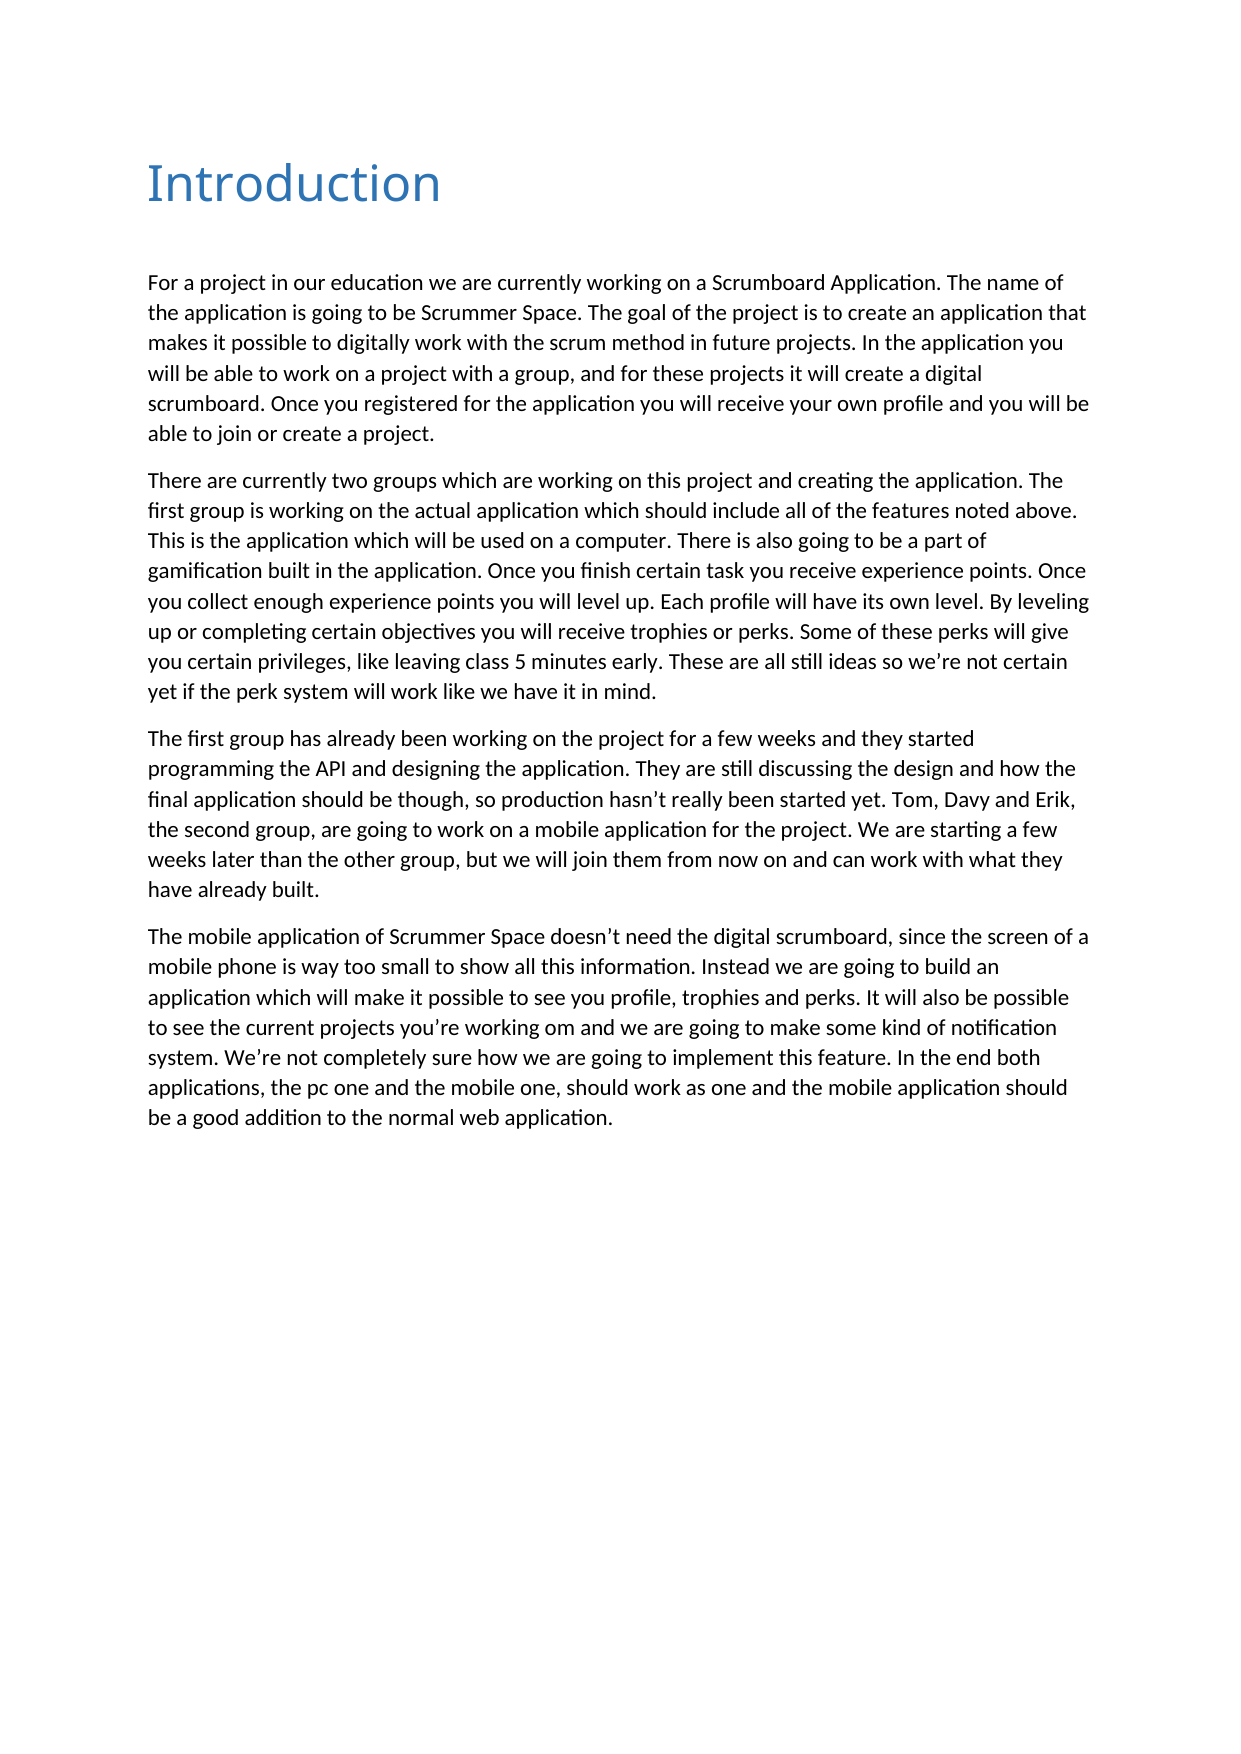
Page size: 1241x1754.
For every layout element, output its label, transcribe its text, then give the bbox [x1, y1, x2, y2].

text There are currently two groups which are working on this project and creating the application. The first group is working on the actual application which should include all of the features noted above. This is the application which will be used on a computer. There is also going to be a part of gamification built in the application. Once you finish certain task you receive experience points. Once you collect enough experience points you will level up. Each profile will have its own level. By leveling up or completing certain objectives you will receive trophies or perks. Some of these perks will give you certain privileges, like leaving class 5 minutes early. These are all still ideas so we’re not certain yet if the perk system will work like we have it in mind. [148, 466, 1093, 705]
text The first group has already been working on the project for a few weeks and they started programming the API and designing the application. They are still discussing the design and how the final application should be though, so production hasn’t really been started yet. Tom, Davy and Erik, the second group, are going to work on a mobile application for the project. We are starting a few weeks later than the other group, but we will join them from now on and can work with what they have already built. [148, 724, 1093, 903]
text For a project in our education we are currently working on a Scrumboard Application. The name of the application is going to be Scrummer Space. The goal of the project is to create an application that makes it possible to digitally work with the scrum method in future projects. In the application you will be able to work on a project with a group, and for these projects it will create a digital scrumboard. Once you registered for the application you will receive your own profile and you will be able to join or create a project. [148, 268, 1093, 447]
subtitle Introduction [148, 148, 1093, 216]
text The mobile application of Scrummer Space doesn’t need the digital scrumboard, since the screen of a mobile phone is way too small to show all this information. Instead we are going to build an application which will make it possible to see you profile, trophies and perks. It will also be possible to see the current projects you’re working om and we are going to make some kind of notification system. We’re not completely sure how we are going to implement this feature. In the end both applications, the pc one and the mobile one, should work as one and the mobile application should be a good addition to the normal web application. [148, 922, 1093, 1131]
